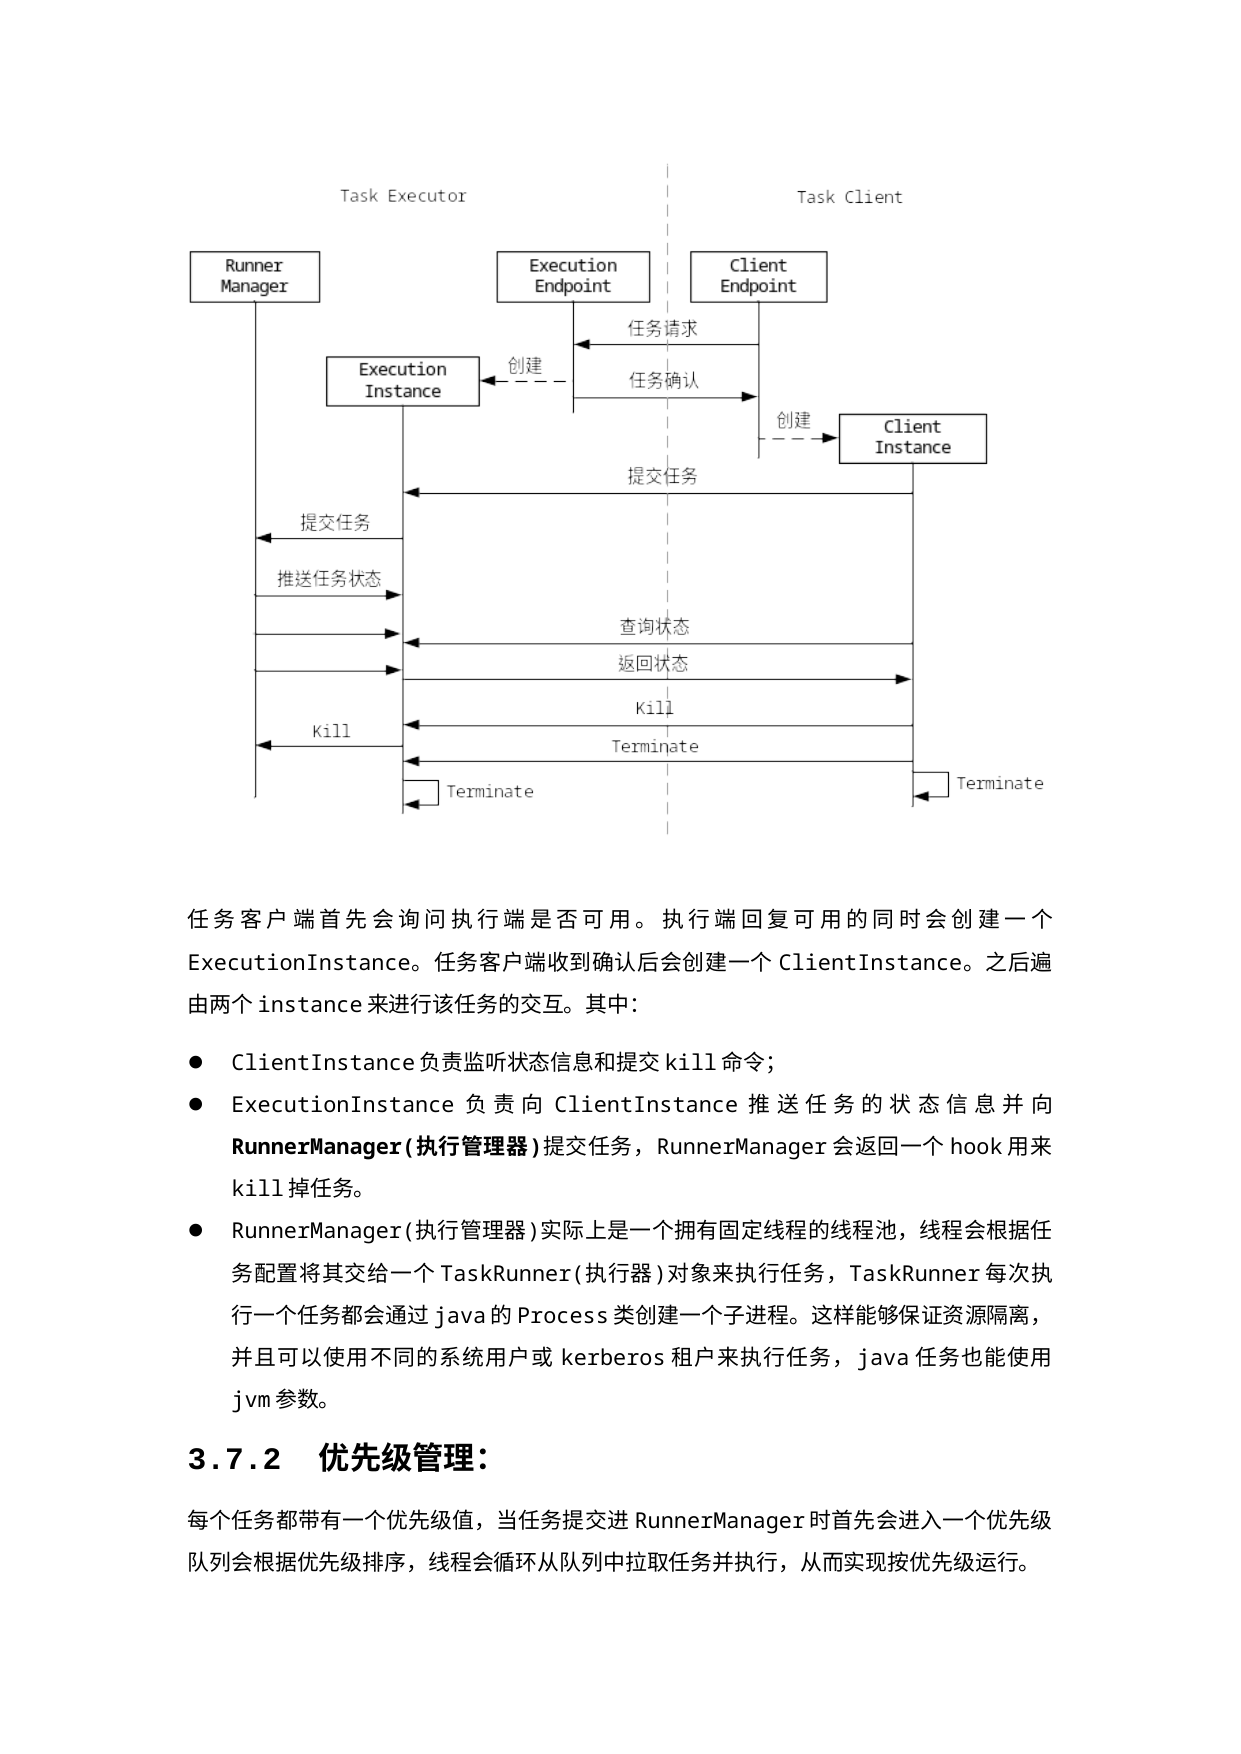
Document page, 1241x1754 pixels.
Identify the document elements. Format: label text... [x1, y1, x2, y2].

text 每个任务都带有一个优先级值，当任务提交进RunnerManager时首先会进入一个优先级队列会根据优先级排序，线程会循环从队列中拉取任务并执行，从而实现按优先级运行。 [187, 1502, 1053, 1577]
list ExecutionInstance负责向ClientInstance推送任务的状态信息并向RunnerManager(执行管理器)提交任务，RunnerManager会返回一个hook用来kill掉任务。 [187, 1087, 1053, 1203]
subtitle 优先级管理： [187, 1424, 1053, 1489]
text 任务客户端首先会询问执行端是否可用。执行端回复可用的同时会创建一个ExecutionInstance。任务客户端收到确认后会创建一个ClientInstance。之后遍由两个instance来进行该任务的交互。其中： [187, 902, 1053, 1019]
list RunnerManager(执行管理器)实际上是一个拥有固定线程的线程池，线程会根据任务配置将其交给一个TaskRunner(执行器)对象来执行任务，TaskRunner每次执行一个任务都会通过java的Process类创建一个子进程。这样能够保证资源隔离，并且可以使用不同的系统用户或kerberos租户来执行任务，java任务也能使用jvm参数。 [187, 1213, 1053, 1414]
list ClientInstance负责监听状态信息和提交kill命令； [187, 1045, 1053, 1077]
